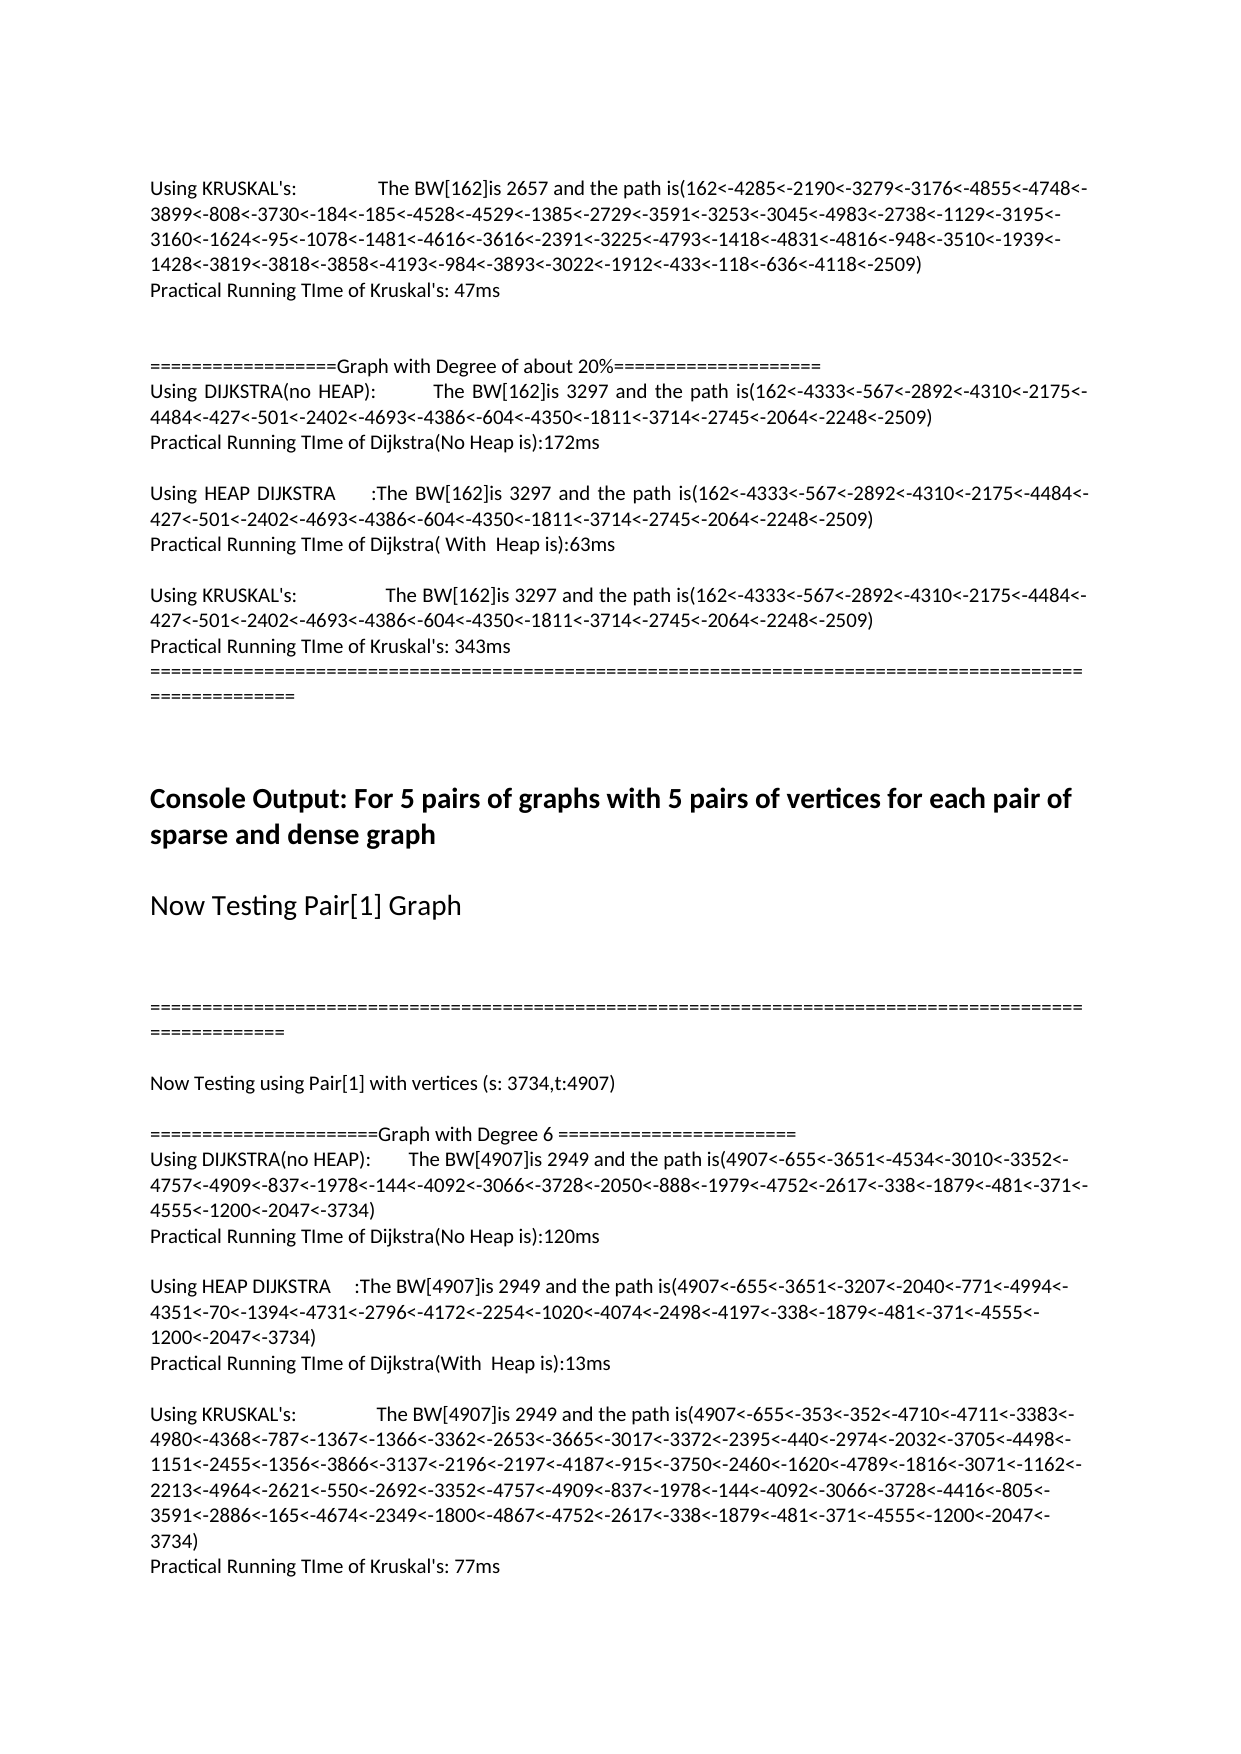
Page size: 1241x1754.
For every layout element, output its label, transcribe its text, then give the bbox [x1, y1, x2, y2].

text ======================================================================================================= [150, 994, 1090, 1045]
text Using DIJKSTRA(no HEAP): The BW[4907]is 2949 and the path is(4907<-655<-3651<-4534<-3010<-3352<-4757<-4909<-837<-1978<-144<-4092<-3066<-3728<-2050<-888<-1979<-4752<-2617<-338<-1879<-481<-371<-4555<-1200<-2047<-3734) [150, 1147, 1090, 1223]
text Practical Running TIme of Dijkstra(With Heap is):13ms [150, 1350, 1090, 1375]
text Console Output: For 5 pairs of graphs with 5 pairs of vertices for each pair of sparse and dense graph [150, 780, 1090, 852]
text Using KRUSKAL's: The BW[4907]is 2949 and the path is(4907<-655<-353<-352<-4710<-4711<-3383<-4980<-4368<-787<-1367<-1366<-3362<-2653<-3665<-3017<-3372<-2395<-440<-2974<-2032<-3705<-4498<-1151<-2455<-1356<-3866<-3137<-2196<-2197<-4187<-915<-3750<-2460<-1620<-4789<-1816<-3071<-1162<-2213<-4964<-2621<-550<-2692<-3352<-4757<-4909<-837<-1978<-144<-4092<-3066<-3728<-4416<-805<-3591<-2886<-165<-4674<-2349<-1800<-4867<-4752<-2617<-338<-1879<-481<-371<-4555<-1200<-2047<-3734) [150, 1401, 1090, 1553]
text Using HEAP DIJKSTRA :The BW[4907]is 2949 and the path is(4907<-655<-3651<-3207<-2040<-771<-4994<-4351<-70<-1394<-4731<-2796<-4172<-2254<-1020<-4074<-2498<-4197<-338<-1879<-481<-371<-4555<-1200<-2047<-3734) [150, 1274, 1090, 1350]
text Practical Running TIme of Dijkstra(No Heap is):172ms [150, 429, 1090, 455]
text Practical Running TIme of Dijkstra(No Heap is):120ms [150, 1223, 1090, 1248]
text Now Testing using Pair[1] with vertices (s: 3734,t:4907) [150, 1070, 1090, 1096]
text Using KRUSKAL's: The BW[162]is 2657 and the path is(162<-4285<-2190<-3279<-3176<-4855<-4748<-3899<-808<-3730<-184<-185<-4528<-4529<-1385<-2729<-3591<-3253<-3045<-4983<-2738<-1129<-3195<-3160<-1624<-95<-1078<-1481<-4616<-3616<-2391<-3225<-4793<-1418<-4831<-4816<-948<-3510<-1939<-1428<-3819<-3818<-3858<-4193<-984<-3893<-3022<-1912<-433<-118<-636<-4118<-2509) [150, 175, 1090, 277]
text Practical Running TIme of Kruskal's: 343ms [150, 633, 1090, 658]
text Using HEAP DIJKSTRA :The BW[162]is 3297 and the path is(162<-4333<-567<-2892<-4310<-2175<-4484<-427<-501<-2402<-4693<-4386<-604<-4350<-1811<-3714<-2745<-2064<-2248<-2509) [150, 480, 1090, 531]
text Using DIJKSTRA(no HEAP): The BW[162]is 3297 and the path is(162<-4333<-567<-2892<-4310<-2175<-4484<-427<-501<-2402<-4693<-4386<-604<-4350<-1811<-3714<-2745<-2064<-2248<-2509) [150, 379, 1090, 429]
text ======================================================================================================== [150, 658, 1090, 709]
text Practical Running TIme of Dijkstra( With Heap is):63ms [150, 531, 1090, 557]
text Using KRUSKAL's: The BW[162]is 3297 and the path is(162<-4333<-567<-2892<-4310<-2175<-4484<-427<-501<-2402<-4693<-4386<-604<-4350<-1811<-3714<-2745<-2064<-2248<-2509) [150, 582, 1090, 633]
text Now Testing Pair[1] Graph [150, 887, 1090, 923]
text ==================Graph with Degree of about 20%==================== [150, 353, 1090, 379]
text Practical Running TIme of Kruskal's: 47ms [150, 277, 1090, 302]
text Practical Running TIme of Kruskal's: 77ms [150, 1553, 1090, 1579]
text ======================Graph with Degree 6 ======================= [150, 1121, 1090, 1147]
